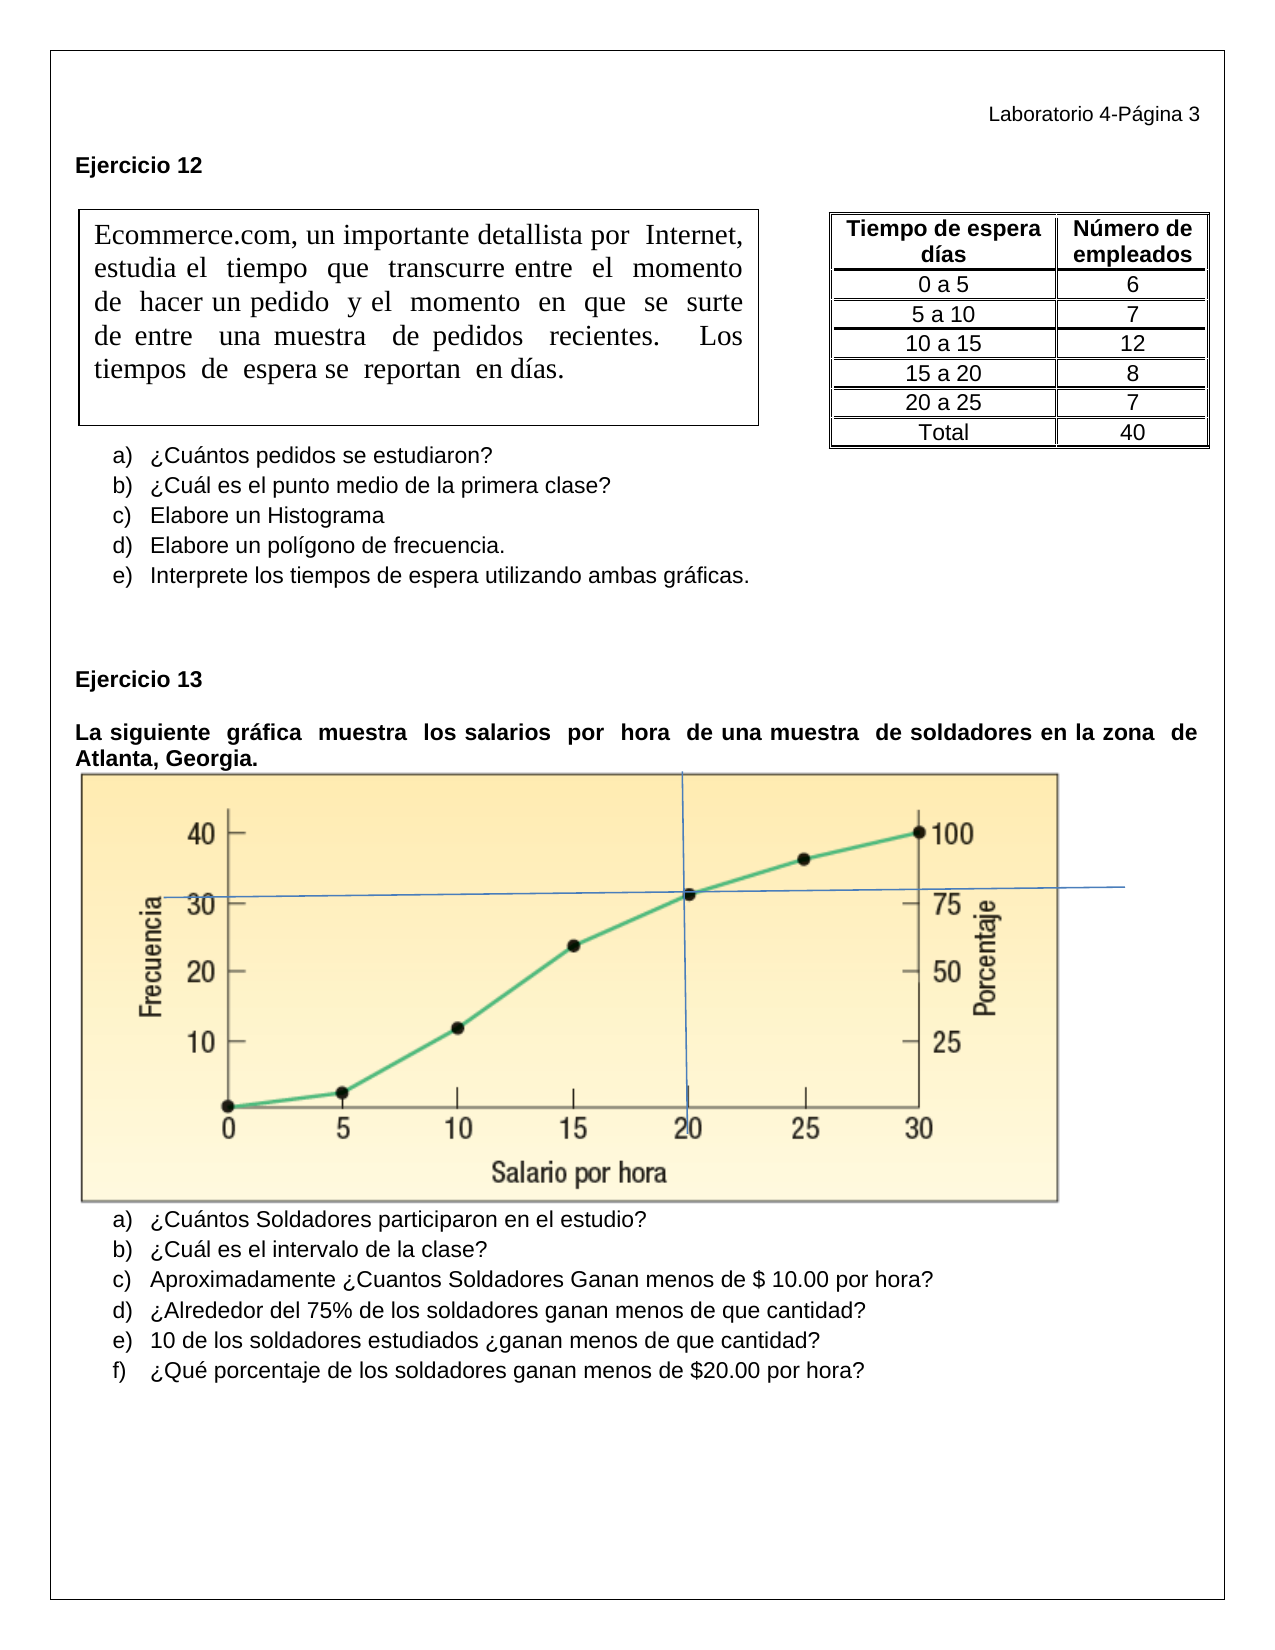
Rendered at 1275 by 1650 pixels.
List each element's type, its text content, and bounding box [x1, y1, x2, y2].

list ¿Alrededor del 75% de los soldadores ganan menos de que cantidad? [112, 1297, 1200, 1323]
table_cell 8 [1057, 357, 1208, 386]
table_cell 12 [1058, 327, 1207, 357]
table_cell 40 [1057, 416, 1208, 445]
table_header Número de empleados [1057, 215, 1207, 268]
table_cell Total [830, 416, 1057, 445]
list Elabore un Histograma [112, 502, 1200, 528]
text La siguiente gráfica muestra los salarios por hora de una muestra de soldadores en la zona de Atlanta, Georgia. [75, 719, 1200, 772]
list Aproximadamente ¿Cuantos Soldadores Ganan menos de $ 10.00 por hora? [112, 1266, 1200, 1293]
text Ejercicio 12 [75, 152, 1200, 178]
list ¿Qué porcentaje de los soldadores ganan menos de $20.00 por hora? [112, 1357, 1200, 1383]
table_cell 7 [1058, 386, 1207, 416]
list ¿Cuántos Soldadores participaron en el estudio? [112, 1206, 1200, 1232]
table_cell 5 a 10 [832, 298, 1055, 327]
list Interprete los tiempos de espera utilizando ambas gráficas. [112, 562, 1200, 589]
list ¿Cuál es el intervalo de la clase? [112, 1236, 1200, 1262]
text Ejercicio 13 [75, 666, 1200, 692]
list 10 de los soldadores estudiados ¿ganan menos de que cantidad? [112, 1327, 1200, 1353]
table_cell 15 a 20 [830, 357, 1057, 386]
table_cell 10 a 15 [832, 327, 1055, 357]
table_cell 6 [1058, 268, 1208, 297]
table_cell 7 [1058, 298, 1207, 327]
list ¿Cuántos pedidos se estudiaron? [112, 442, 1200, 468]
table_cell 0 a 5 [830, 268, 1055, 297]
list Elabore un polígono de frecuencia. [112, 532, 1200, 558]
table_cell 20 a 25 [832, 386, 1055, 416]
table_header Tiempo de espera días [832, 215, 1057, 268]
list ¿Cuál es el punto medio de la primera clase? [112, 472, 1200, 498]
text Laboratorio 4-Página 3 [184, 101, 1200, 125]
